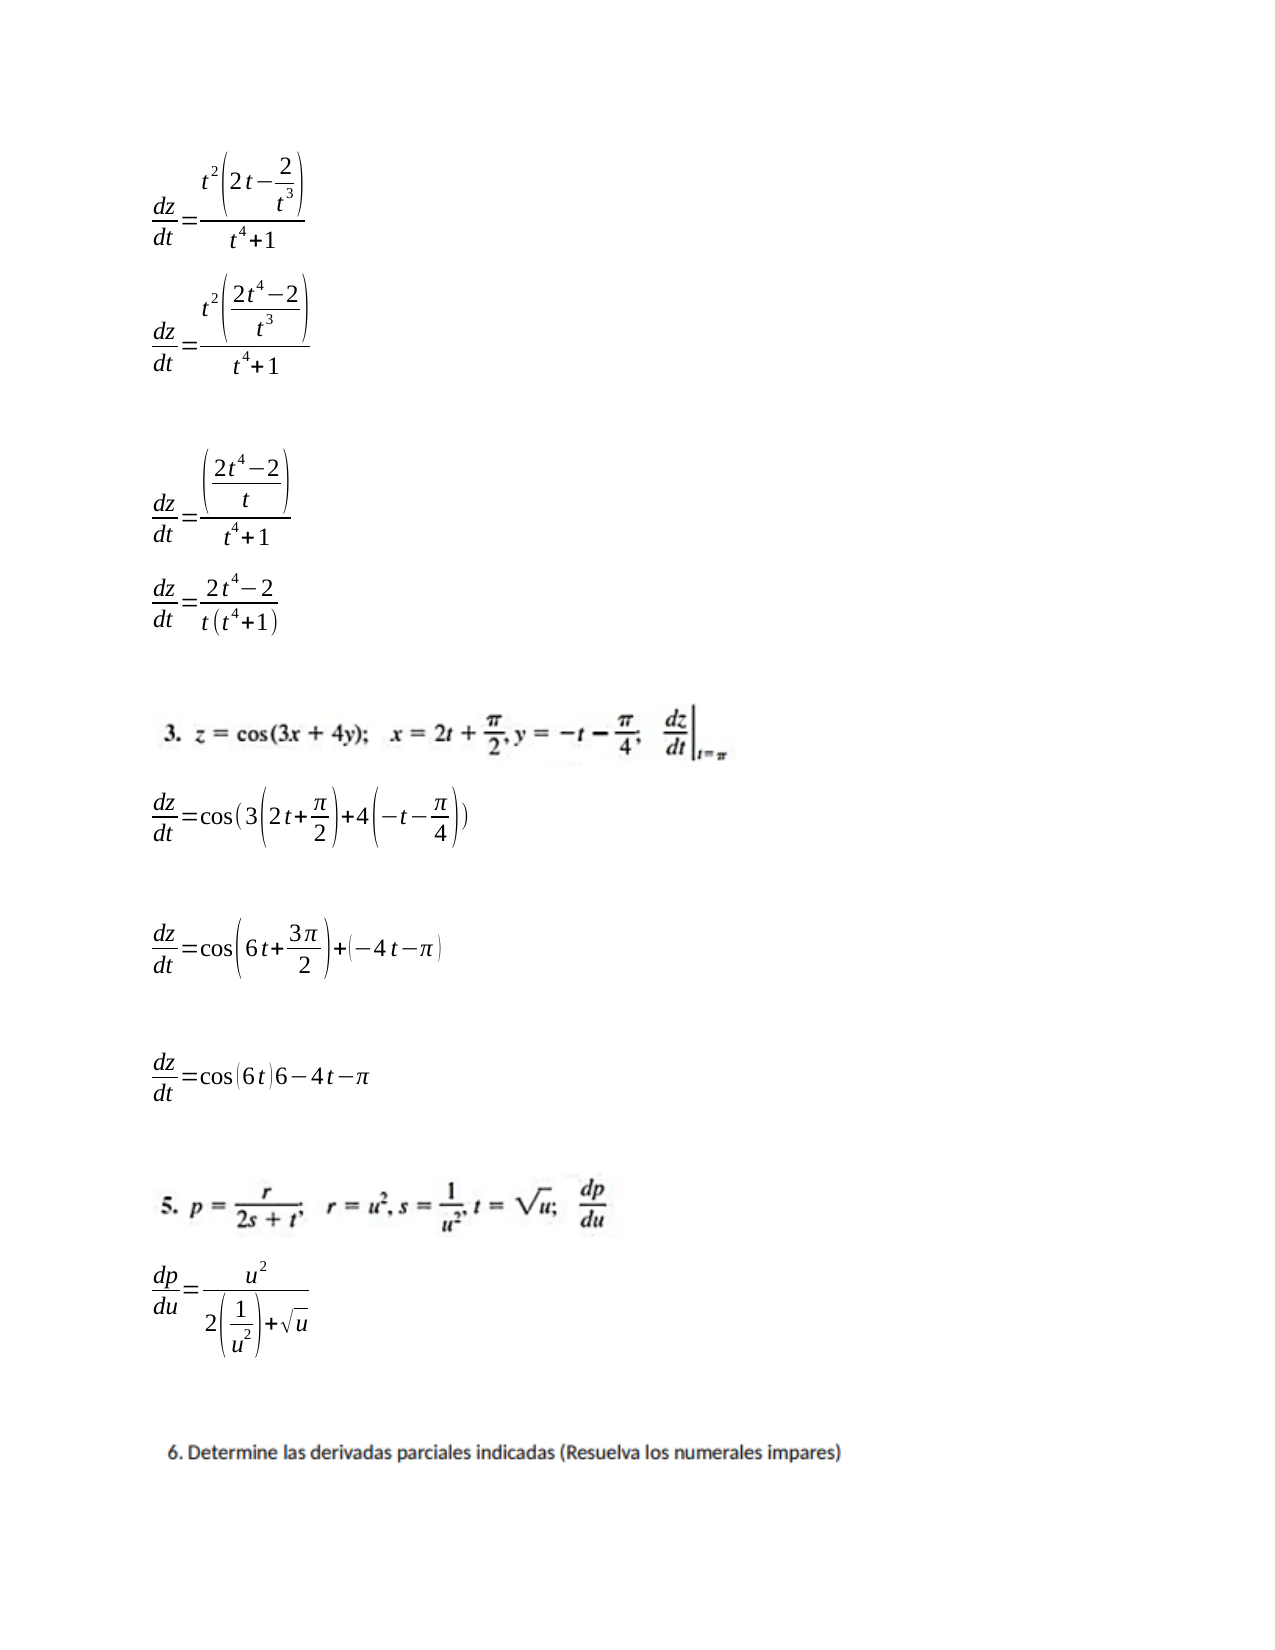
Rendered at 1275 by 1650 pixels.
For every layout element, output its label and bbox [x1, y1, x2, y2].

picture [150, 703, 743, 767]
picture [150, 1173, 624, 1238]
picture [150, 1427, 852, 1477]
